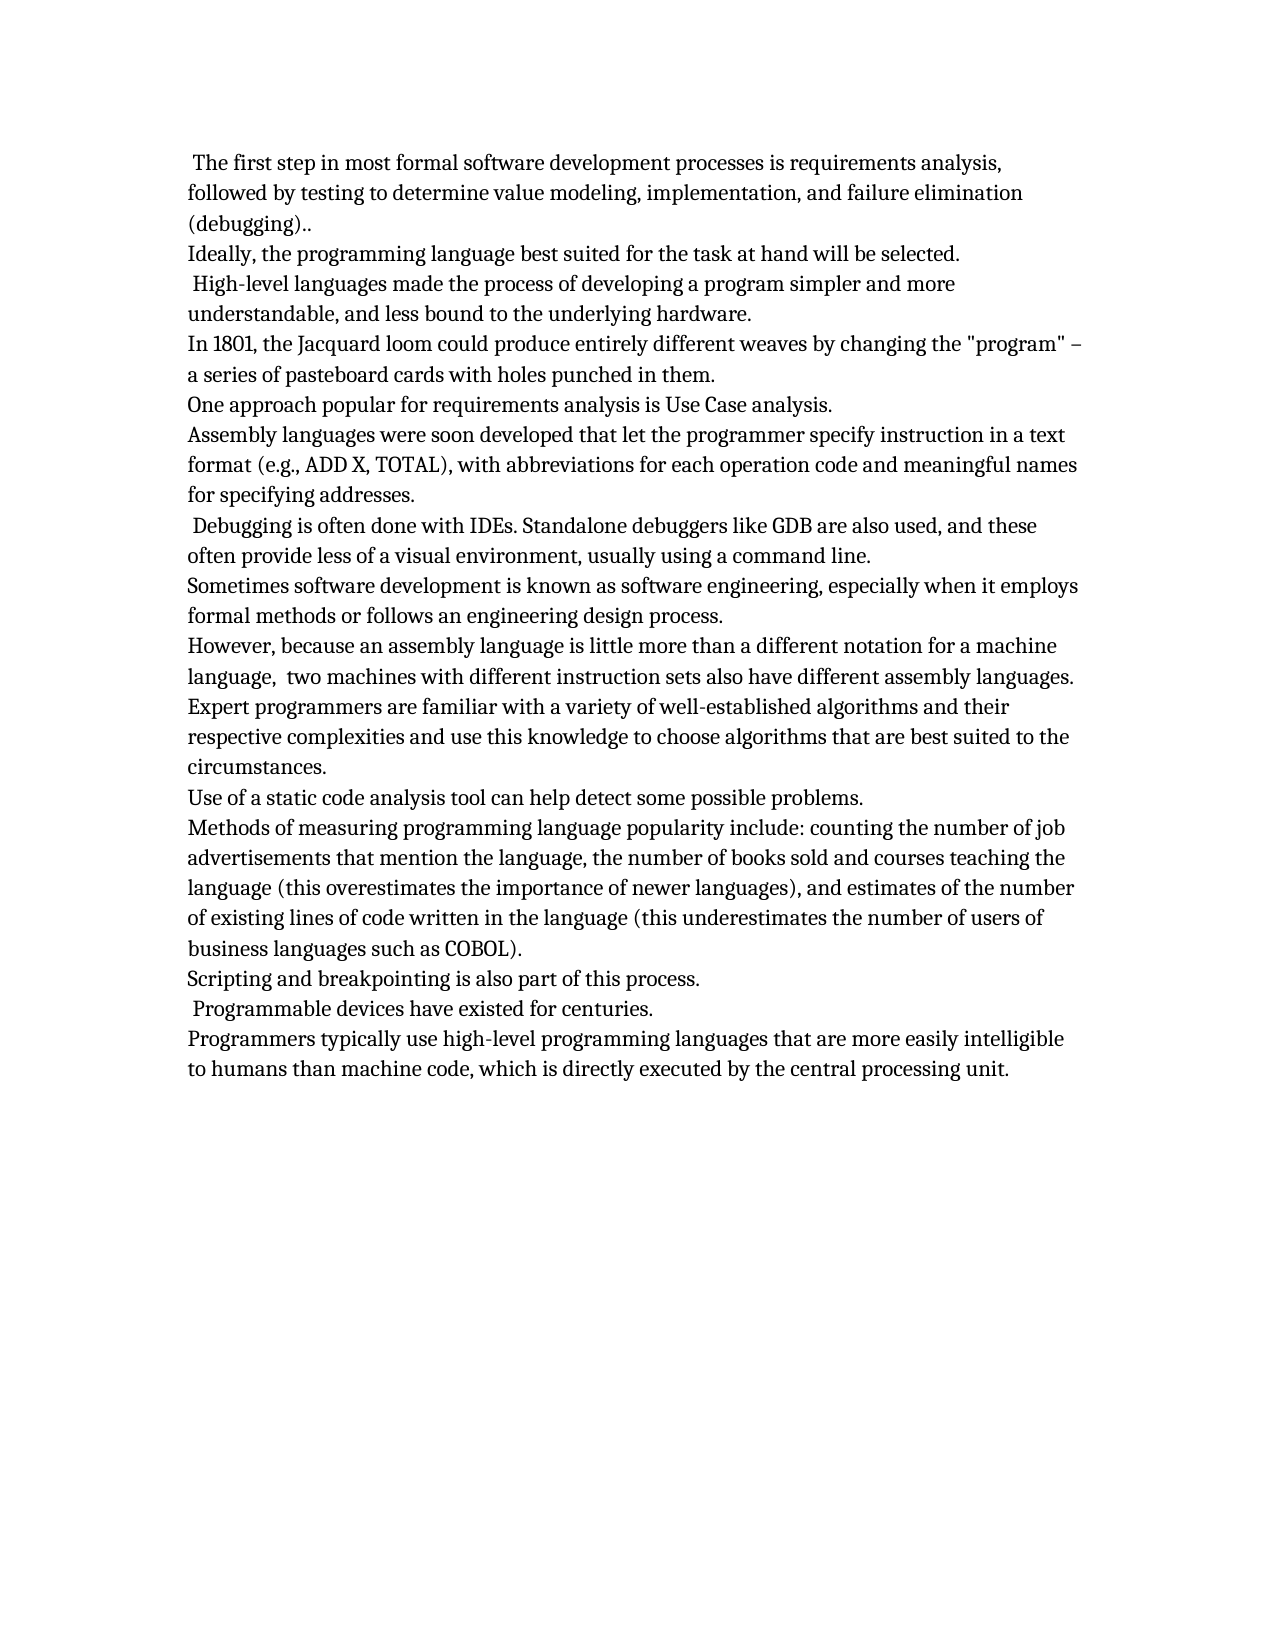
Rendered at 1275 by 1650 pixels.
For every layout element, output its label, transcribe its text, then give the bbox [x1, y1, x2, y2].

text The first step in most formal software development processes is requirements analysis, followed by testing to determine value modeling, implementation, and failure elimination (debugging).. Ideally, the programming language best suited for the task at hand will be selected. High-level languages made the process of developing a program simpler and more understandable, and less bound to the underlying hardware. In 1801, the Jacquard loom could produce entirely different weaves by changing the "program" – a series of pasteboard cards with holes punched in them. One approach popular for requirements analysis is Use Case analysis. Assembly languages were soon developed that let the programmer specify instruction in a text format (e.g., ADD X, TOTAL), with abbreviations for each operation code and meaningful names for specifying addresses. Debugging is often done with IDEs. Standalone debuggers like GDB are also used, and these often provide less of a visual environment, usually using a command line. Sometimes software development is known as software engineering, especially when it employs formal methods or follows an engineering design process. However, because an assembly language is little more than a different notation for a machine language, two machines with different instruction sets also have different assembly languages. Expert programmers are familiar with a variety of well-established algorithms and their respective complexities and use this knowledge to choose algorithms that are best suited to the circumstances. Use of a static code analysis tool can help detect some possible problems. Methods of measuring programming language popularity include: counting the number of job advertisements that mention the language, the number of books sold and courses teaching the language (this overestimates the importance of newer languages), and estimates of the number of existing lines of code written in the language (this underestimates the number of users of business languages such as COBOL). Scripting and breakpointing is also part of this process. Programmable devices have existed for centuries. Programmers typically use high-level programming languages that are more easily intelligible to humans than machine code, which is directly executed by the central processing unit. [187, 150, 1087, 1083]
